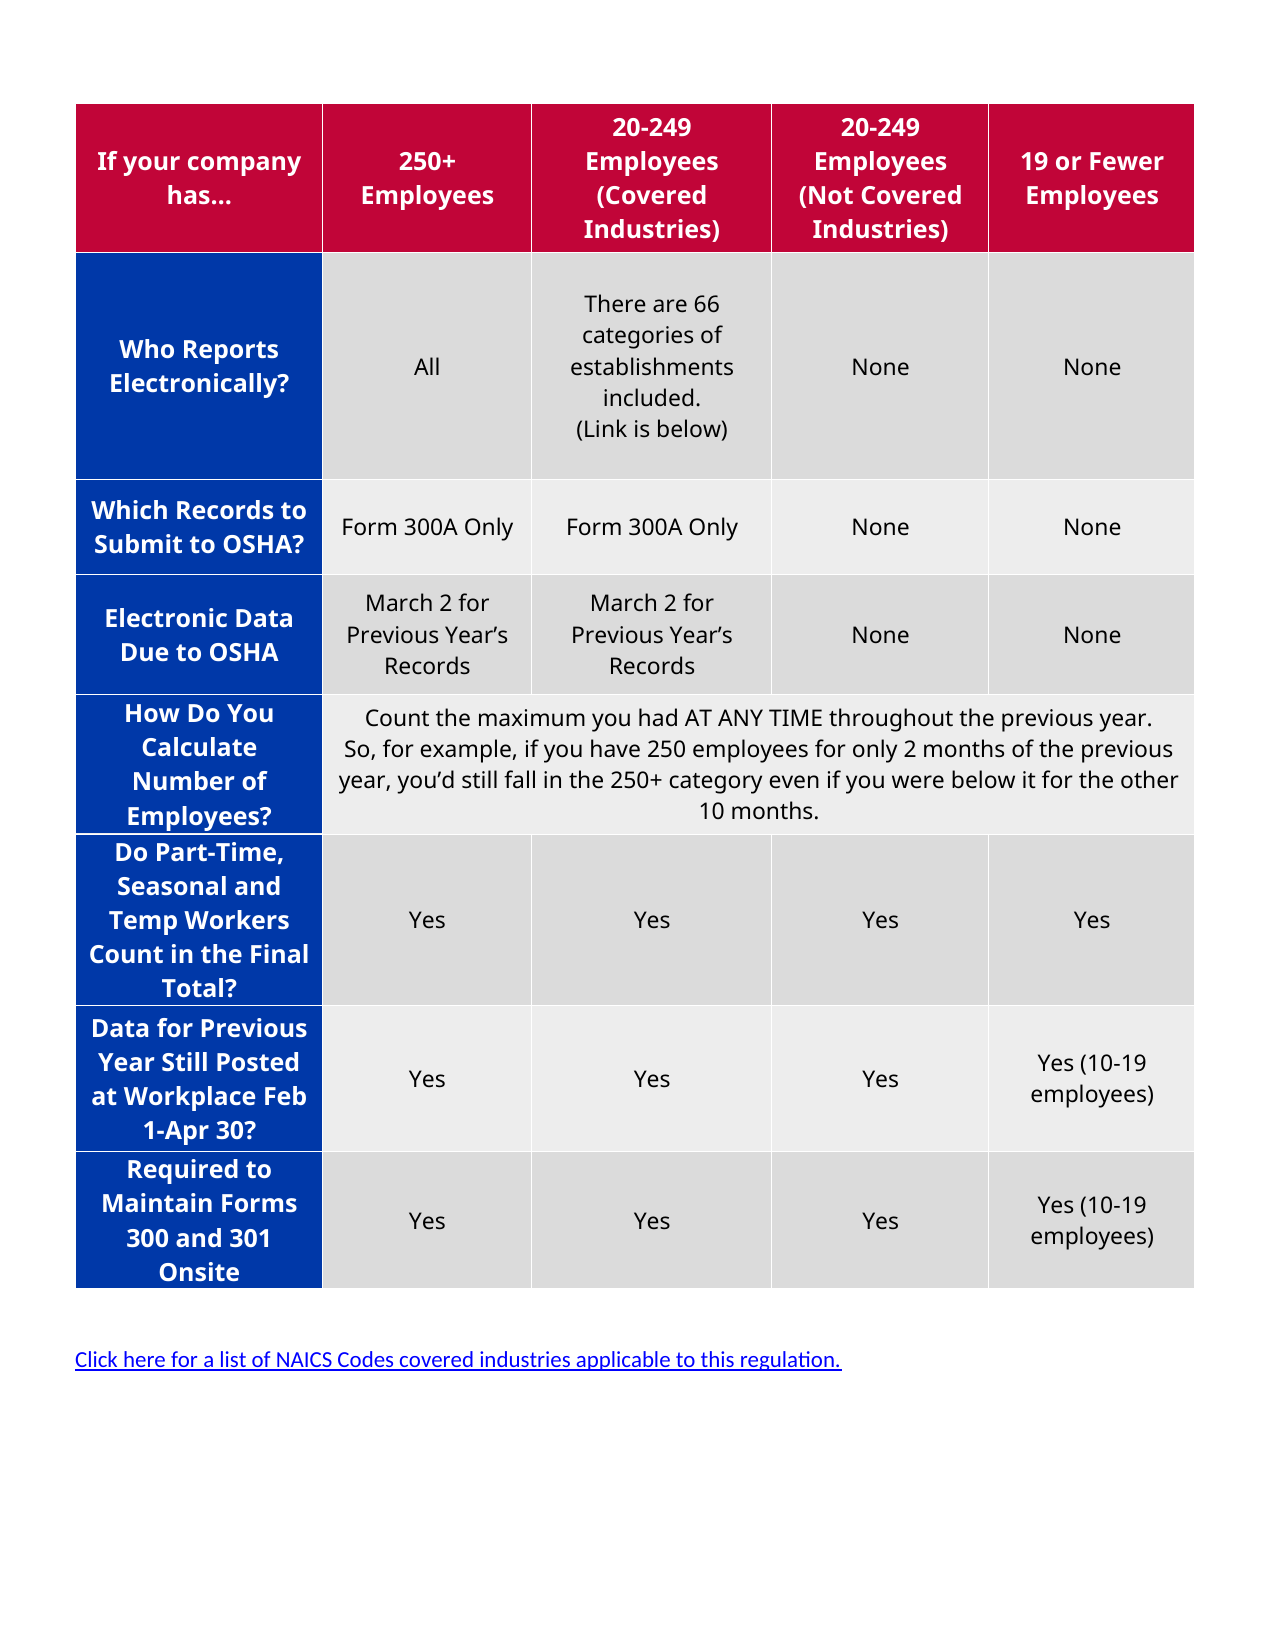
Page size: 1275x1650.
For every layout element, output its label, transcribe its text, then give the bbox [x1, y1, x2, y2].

table_cell None [772, 575, 988, 694]
table_cell None [989, 575, 1194, 694]
table_cell Yes [772, 835, 988, 1005]
table_cell Yes [772, 1152, 988, 1288]
table_cell Electronic Data Due to OSHA [76, 575, 322, 694]
table_cell All [323, 253, 531, 479]
table_cell Yes [532, 1152, 771, 1288]
table_cell Form 300A Only [532, 480, 771, 574]
table_cell None [772, 253, 988, 479]
table_header 20-249 Employees (Not Covered Industries) [772, 104, 988, 252]
table_cell Which Records to Submit to OSHA? [76, 480, 322, 574]
table_cell Yes [323, 835, 531, 1005]
table_header 250+ Employees [323, 104, 531, 252]
table_cell Do Part-Time, Seasonal and Temp Workers Count in the Final Total? [76, 835, 322, 1005]
table_cell Data for Previous Year Still Posted at Workplace Feb 1-Apr 30? [76, 1006, 322, 1151]
table_cell Form 300A Only [323, 480, 531, 574]
table_cell Yes (10-19 employees) [989, 1006, 1194, 1151]
table_cell Yes (10-19 employees) [989, 1152, 1194, 1288]
table_cell None [989, 253, 1194, 479]
table_cell There are 66 categories of establishments included. (Link is below) [532, 253, 771, 479]
table_cell Yes [772, 1006, 988, 1151]
table_cell Yes [532, 835, 771, 1005]
table_cell March 2 for Previous Year’s Records [323, 575, 531, 694]
table_header 19 or Fewer Employees [989, 104, 1194, 252]
table_cell Yes [323, 1152, 531, 1288]
table_header 20-249 Employees (Covered Industries) [532, 104, 771, 252]
text Click here for a list of NAICS Codes covered industries applicable to this regulation. [75, 1345, 1200, 1373]
table_cell March 2 for Previous Year’s Records [532, 575, 771, 694]
table_cell Count the maximum you had AT ANY TIME throughout the previous year. So, for example, if you have 250 employees for only 2 months of the previous year, you’d still fall in the 250+ category even if you were below it for the other 10 months. [323, 695, 1194, 833]
table_cell Who Reports Electronically? [76, 253, 322, 479]
table_cell Yes [323, 1006, 531, 1151]
table_cell None [989, 480, 1194, 574]
table_cell Required to Maintain Forms 300 and 301 Onsite [76, 1152, 322, 1288]
table_cell Yes [989, 835, 1194, 1005]
table_cell Yes [532, 1006, 771, 1151]
table_header If your company has… [76, 104, 322, 252]
table_cell How Do You Calculate Number of Employees? [76, 695, 322, 833]
table_cell None [772, 480, 988, 574]
